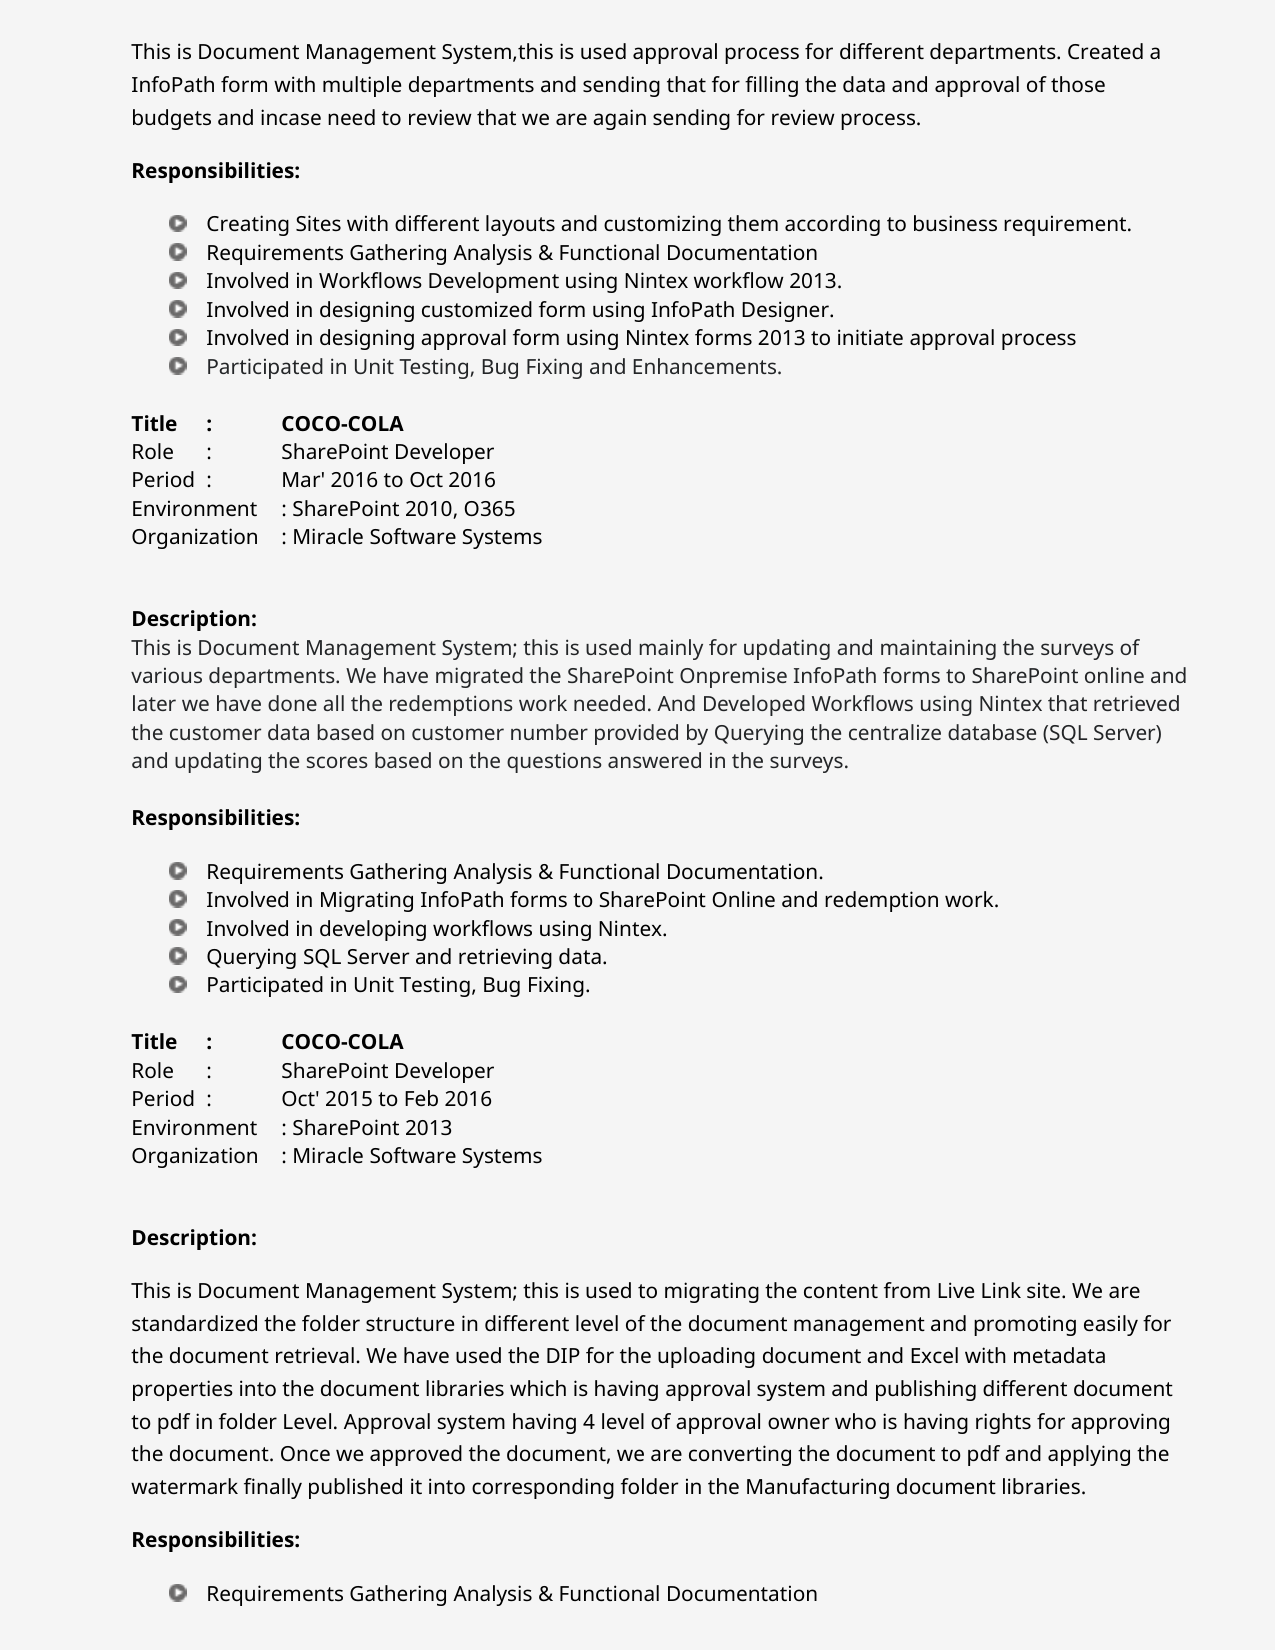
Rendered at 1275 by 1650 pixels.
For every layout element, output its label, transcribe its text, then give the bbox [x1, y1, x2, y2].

list Requirements Gathering Analysis & Functional Documentation. [169, 857, 1191, 885]
text This is Document Management System,this is used approval process for different departments. Created a InfoPath form with multiple departments and sending that for filling the data and approval of those budgets and incase need to review that we are again sending for review process. [131, 37, 1191, 131]
list Involved in Workflows Development using Nintex workflow 2013. [169, 266, 1191, 295]
picture [169, 919, 187, 936]
list Requirements Gathering Analysis & Functional Documentation [169, 238, 1191, 266]
list Involved in Migrating InfoPath forms to SharePoint Online and redemption work. [169, 885, 1191, 914]
picture [169, 357, 187, 375]
text Period : Mar' 2016 to Oct 2016 [131, 466, 1191, 494]
picture [169, 300, 187, 318]
list Involved in designing approval form using Nintex forms 2013 to initiate approval process [169, 323, 1191, 352]
list Involved in developing workflows using Nintex. [169, 914, 1191, 942]
list Participated in Unit Testing, Bug Fixing. [169, 971, 1191, 999]
list Requirements Gathering Analysis & Functional Documentation [169, 1579, 1191, 1607]
picture [169, 947, 187, 965]
text Description: [131, 1223, 1191, 1251]
text Responsibilities: [131, 803, 1191, 832]
text This is Document Management System; this is used to migrating the content from Live Link site. We are standardized the folder structure in different level of the document management and promoting easily for the document retrieval. We have used the DIP for the uploading document and Excel with metadata properties into the document libraries which is having approval system and publishing different document to pdf in folder Level. Approval system having 4 level of approval owner who is having rights for approving the document. Once we approved the document, we are converting the document to pdf and applying the watermark finally published it into corresponding folder in the Manufacturing document libraries. [131, 1276, 1191, 1501]
text Title : COCO-COLA [131, 1027, 1191, 1056]
text Title : COCO-COLA [131, 409, 1191, 437]
picture [169, 215, 187, 232]
picture [169, 890, 187, 908]
picture [169, 862, 187, 880]
list Creating Sites with different layouts and customizing them according to business requirement. [169, 209, 1191, 238]
text Period : Oct' 2015 to Feb 2016 [131, 1084, 1191, 1113]
text Organization : Miracle Software Systems [131, 522, 1191, 551]
list Involved in designing customized form using InfoPath Designer. [169, 295, 1191, 323]
picture [169, 1584, 187, 1602]
text Role : SharePoint Developer [131, 1056, 1191, 1084]
text Responsibilities: [131, 156, 1191, 184]
picture [169, 976, 187, 993]
text Organization : Miracle Software Systems [131, 1141, 1191, 1169]
text This is Document Management System; this is used mainly for updating and maintaining the surveys of various departments. We have migrated the SharePoint Onpremise InfoPath forms to SharePoint online and later we have done all the redemptions work needed. And Developed Workflows using Nintex that retrieved the customer data based on customer number provided by Querying the centralize database (SQL Server) and updating the scores based on the questions answered in the surveys. [131, 633, 1191, 775]
text Responsibilities: [131, 1526, 1191, 1554]
text Environment : SharePoint 2013 [131, 1113, 1191, 1141]
list Participated in Unit Testing, Bug Fixing and Enhancements. [169, 352, 1191, 380]
picture [169, 243, 187, 261]
picture [169, 272, 187, 289]
text Environment : SharePoint 2010, O365 [131, 494, 1191, 522]
list Querying SQL Server and retrieving data. [169, 942, 1191, 971]
text Role : SharePoint Developer [131, 437, 1191, 466]
picture [169, 329, 187, 346]
text Description: [131, 604, 1191, 633]
